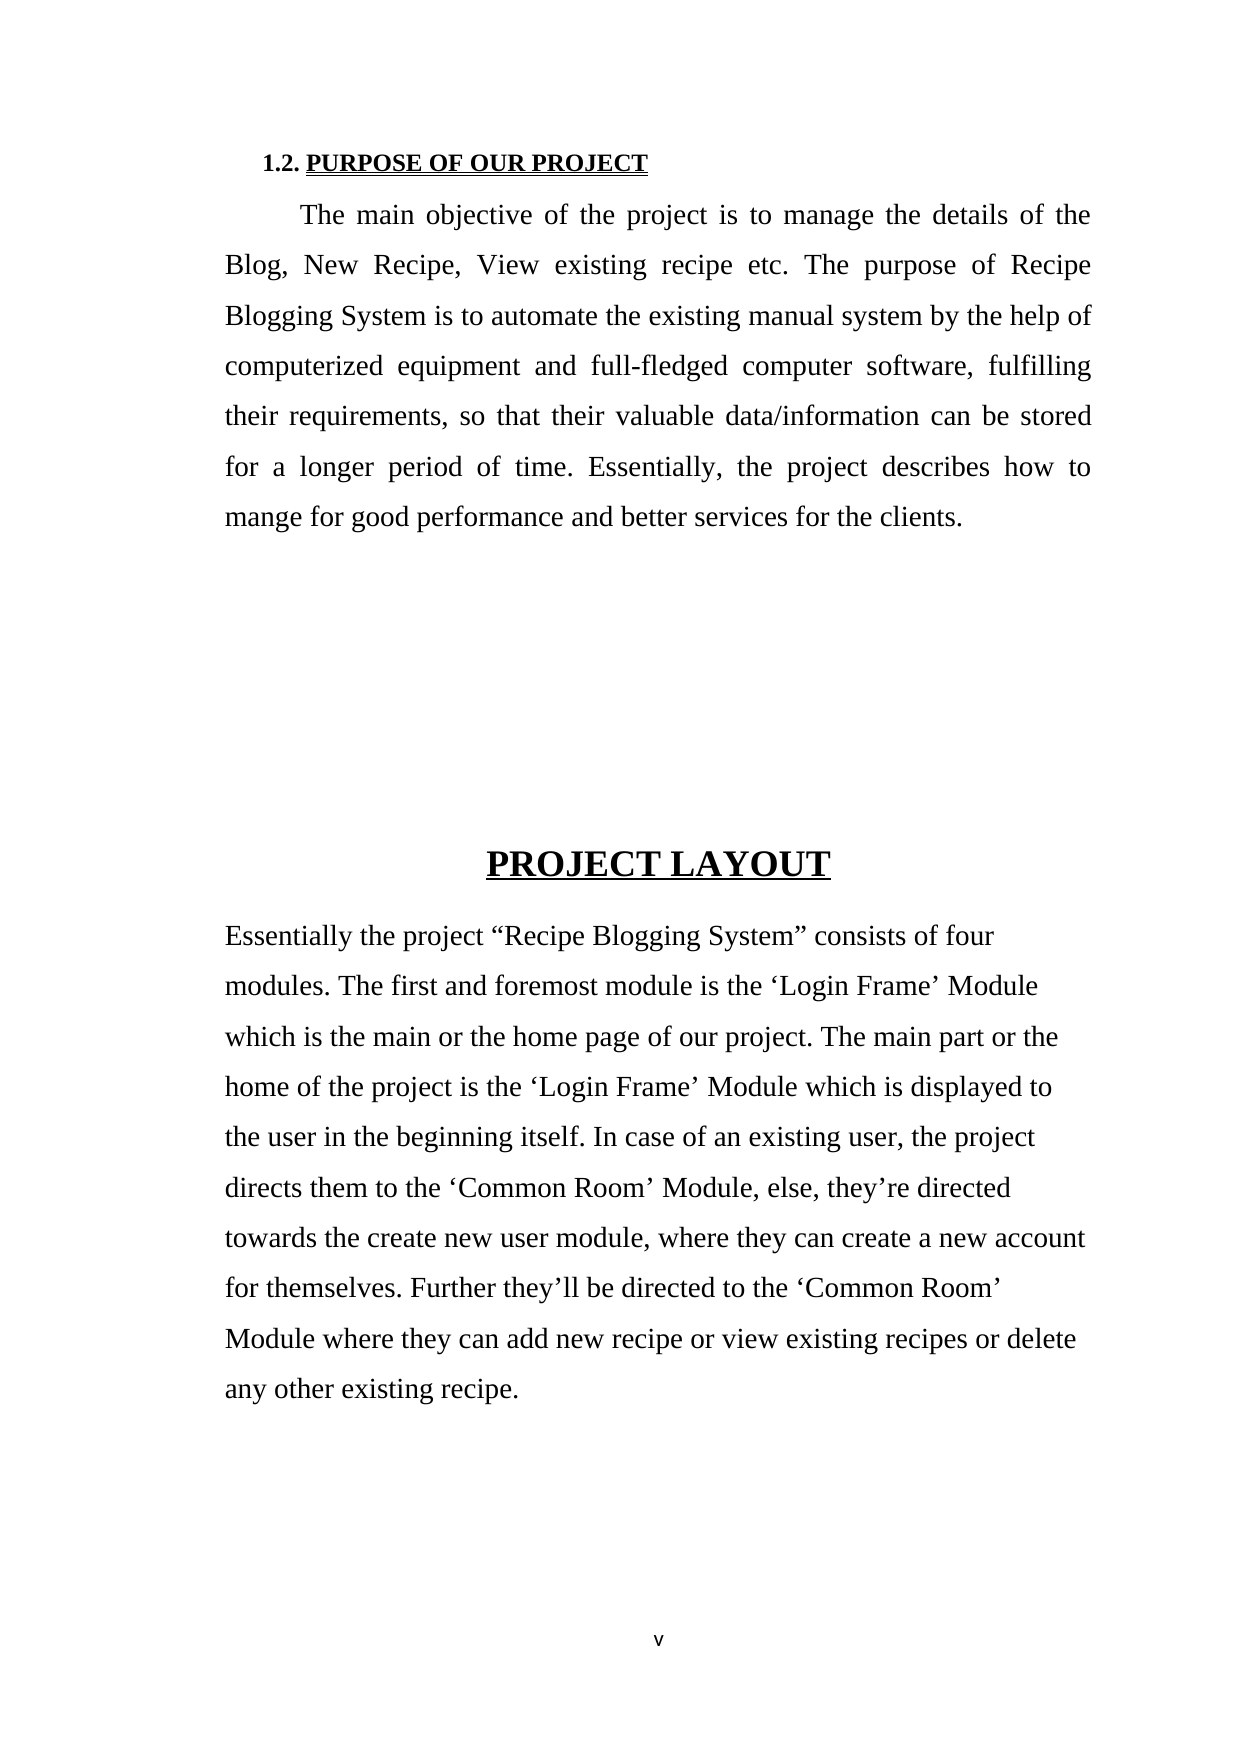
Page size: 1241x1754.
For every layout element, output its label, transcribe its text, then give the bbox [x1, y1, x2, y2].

subtitle PURPOSE OF OUR PROJECT [262, 148, 1092, 176]
text PROJECT LAYOUT [224, 841, 1092, 884]
text The main objective of the project is to manage the details of the Blog, New Recipe, View existing recipe etc. The purpose of Recipe Blogging System is to automate the existing manual system by the help of computerized equipment and full-fledged computer software, fulfilling their requirements, so that their valuable data/information can be stored for a longer period of time. Essentially, the project describes how to mange for good performance and better services for the clients. [224, 197, 1092, 532]
text Essentially the project “Recipe Blogging System” consists of four modules. The first and foremost module is the ‘Login Frame’ Module which is the main or the home page of our project. The main part or the home of the project is the ‘Login Frame’ Module which is displayed to the user in the beginning itself. In case of an existing user, the project directs them to the ‘Common Room’ Module, else, they’re directed towards the create new user module, where they can create a new account for themselves. Further they’ll be directed to the ‘Common Room’ Module where they can add new recipe or view existing recipes or delete any other existing recipe. [224, 918, 1092, 1404]
